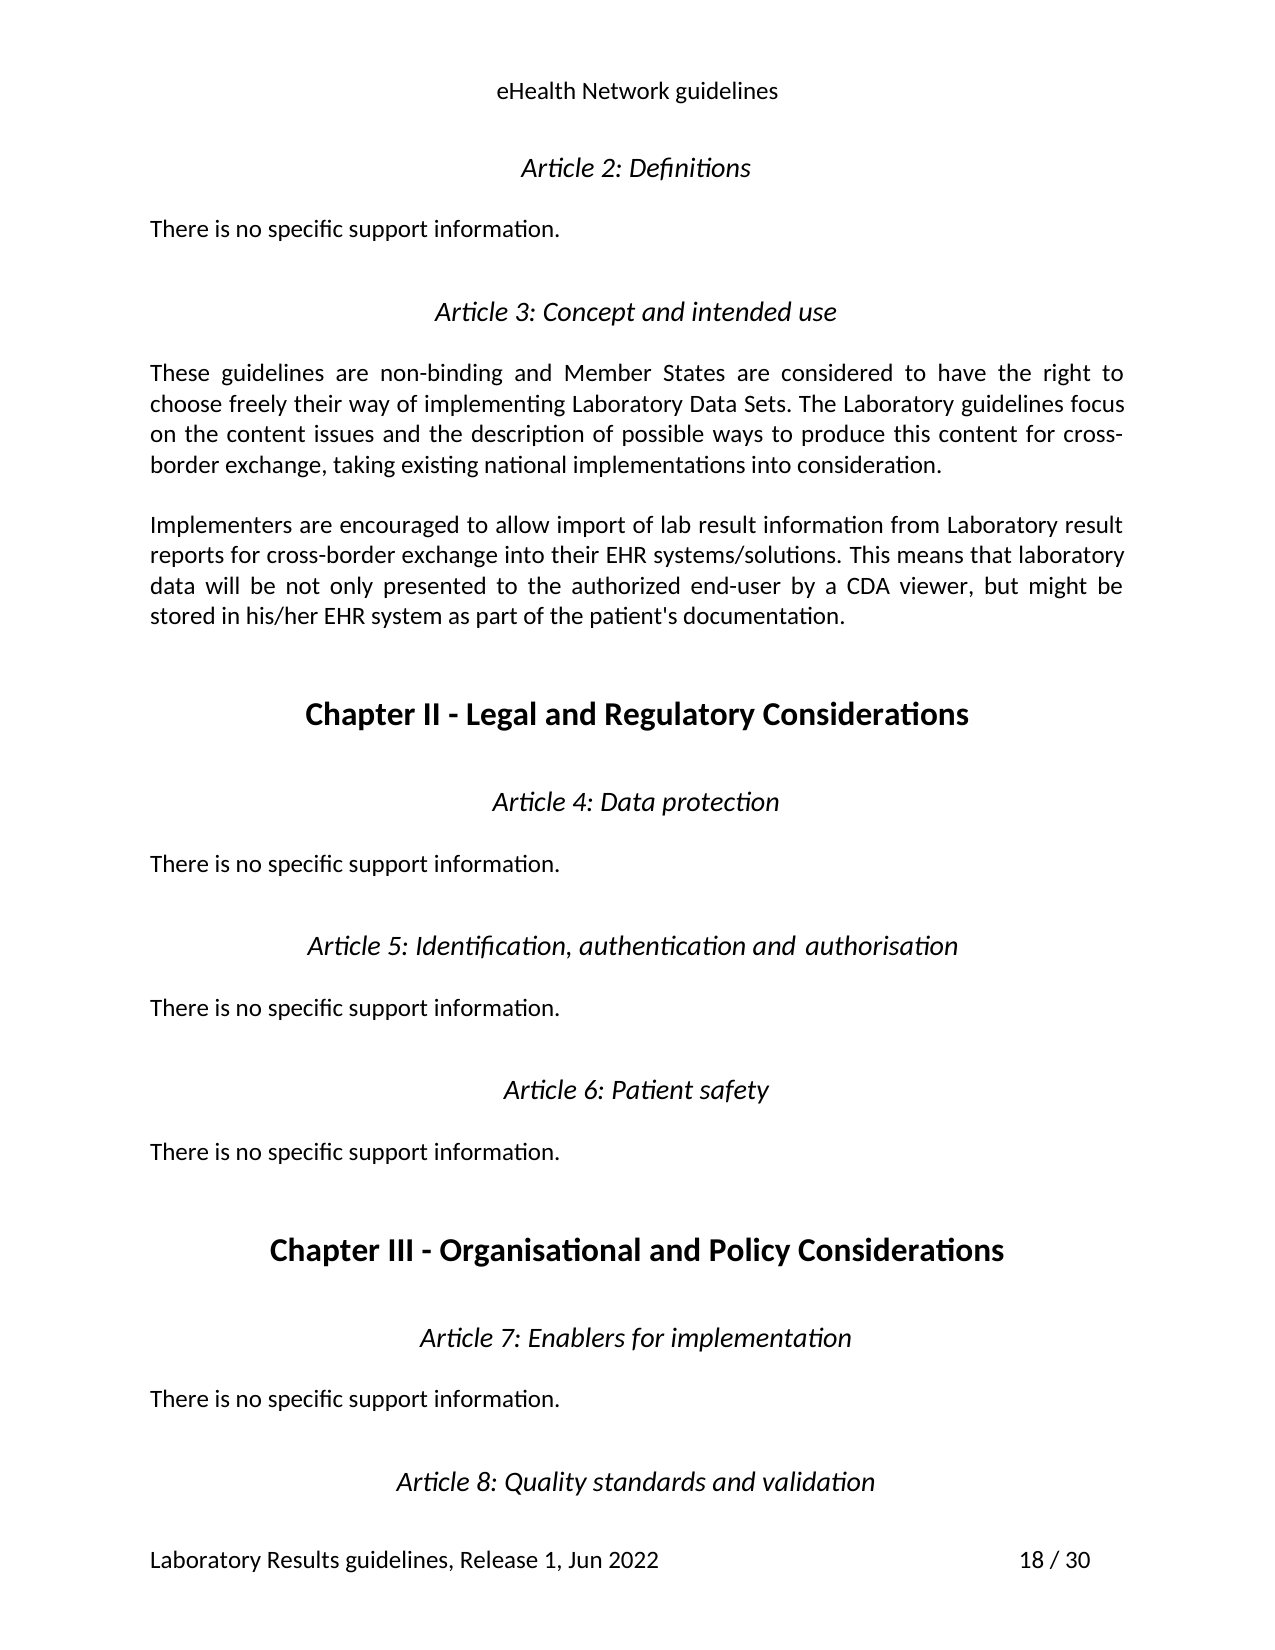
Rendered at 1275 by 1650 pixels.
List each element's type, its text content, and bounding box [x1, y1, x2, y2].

subtitle Article 5: Identification, authentication and authorisation [150, 928, 1125, 963]
subtitle Chapter II - Legal and Regulatory Considerations [150, 693, 1125, 734]
subtitle Article 6: Patient safety [150, 1072, 1125, 1107]
subtitle Article 7: Enablers for implementation [150, 1319, 1125, 1354]
subtitle Article 8: Quality standards and validation [150, 1464, 1125, 1498]
text These guidelines are non-binding and Member States are considered to have the right to choose freely their way of implementing Laboratory Data Sets. The Laboratory guidelines focus on the content issues and the description of possible ways to produce this content for cross-border exchange, taking existing national implementations into consideration. [150, 358, 1125, 480]
text There is no specific support information. [150, 1383, 1125, 1414]
text There is no specific support information. [150, 1136, 1125, 1166]
text There is no specific support information. [150, 848, 1125, 878]
subtitle Article 3: Concept and intended use [150, 294, 1125, 328]
subtitle Article 4: Data protection [150, 784, 1125, 818]
text There is no specific support information. [150, 992, 1125, 1022]
subtitle Chapter III - Organisational and Policy Considerations [150, 1229, 1125, 1269]
text There is no specific support information. [150, 213, 1125, 244]
text Implementers are encouraged to allow import of lab result information from Laboratory result reports for cross-border exchange into their EHR systems/solutions. This means that laboratory data will be not only presented to the authorized end-user by a CDA viewer, but might be stored in his/her EHR system as part of the patient's documentation. [150, 509, 1125, 631]
subtitle Article 2: Definitions [150, 150, 1125, 184]
